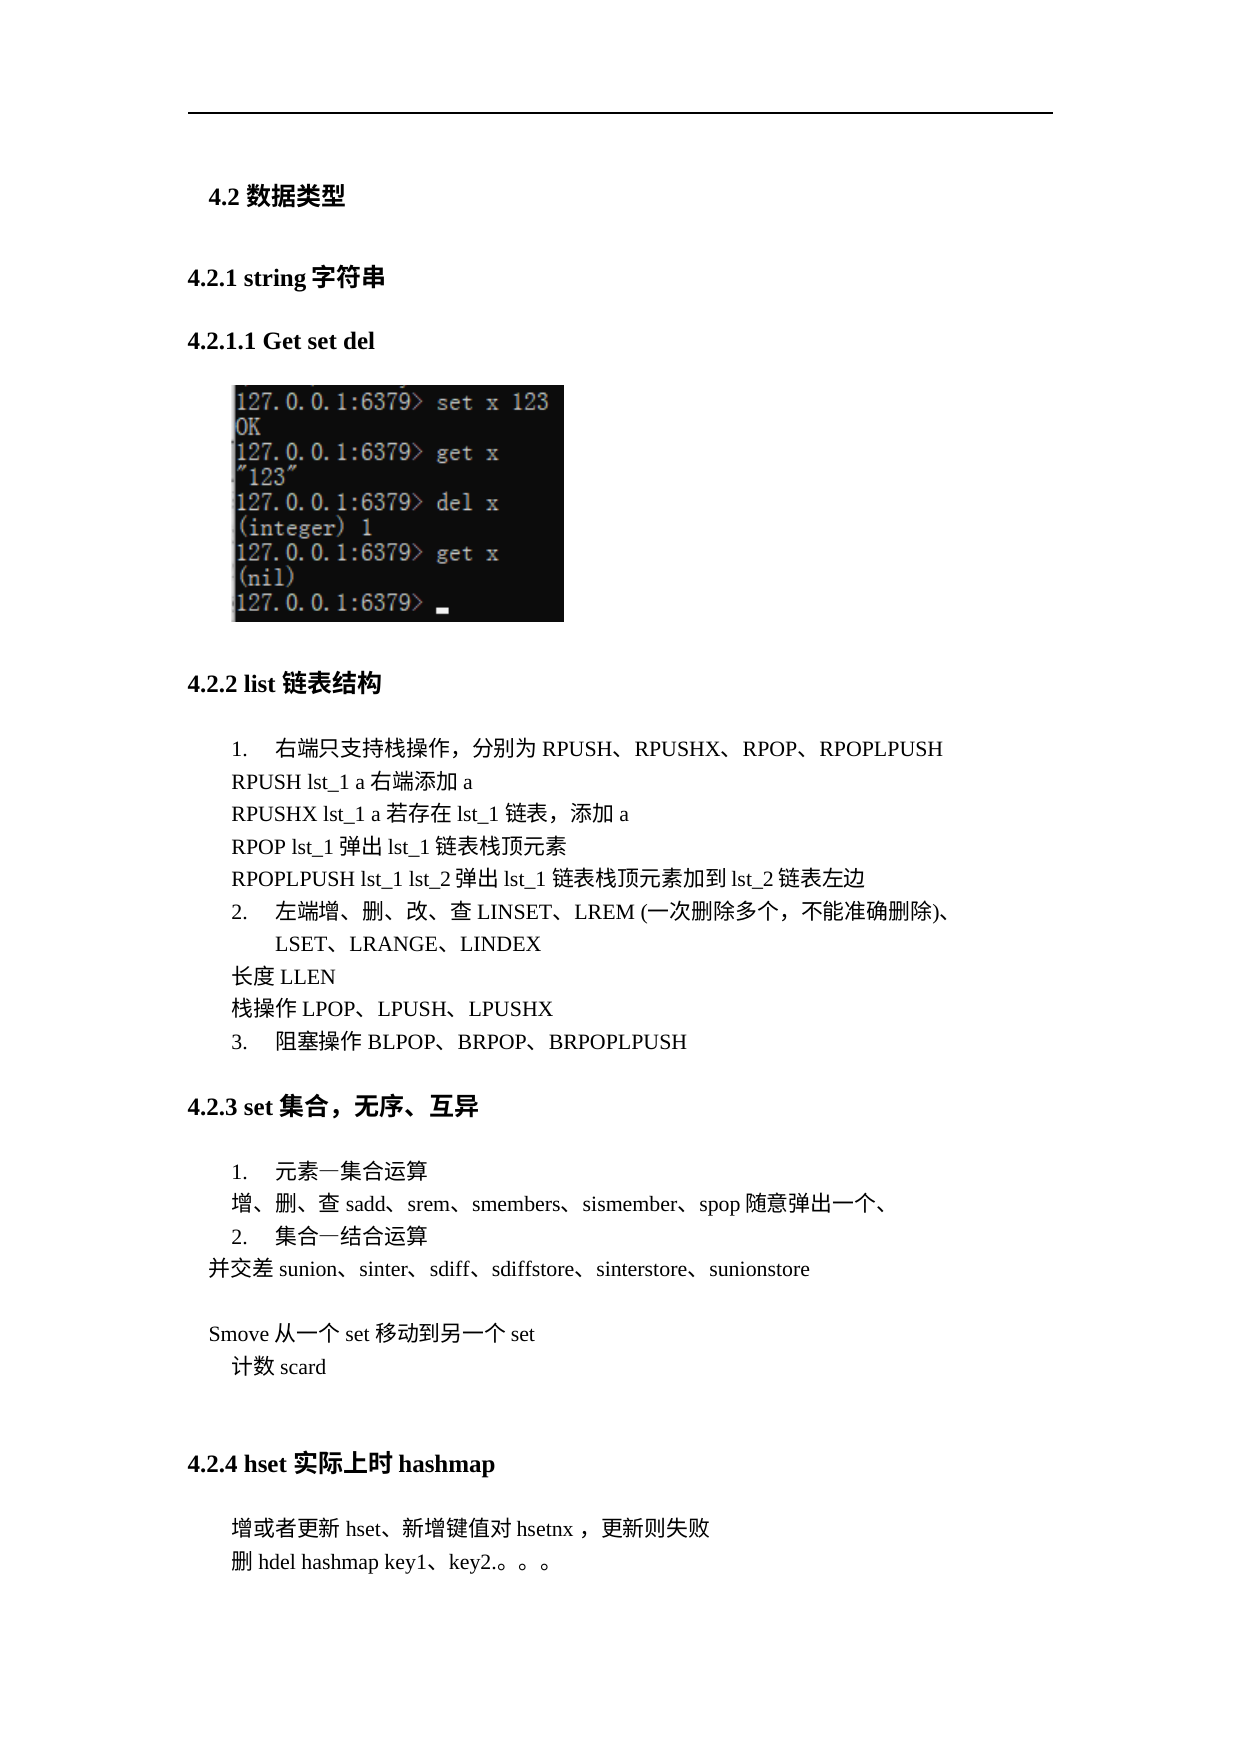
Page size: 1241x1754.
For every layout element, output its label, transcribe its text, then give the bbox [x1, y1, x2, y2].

text 增或者更新 hset、新增键值对hsetnx ，更新则失败 [187, 1511, 1053, 1543]
list 阻塞操作 BLPOP、BRPOP、BRPOPLPUSH [231, 1023, 1053, 1056]
text 并交差 sunion、sinter、sdiff、sdiffstore、sinterstore、sunionstore [187, 1251, 1053, 1283]
text 长度 LLEN [187, 958, 1053, 991]
subtitle Get set del [187, 324, 1053, 357]
text 删 hdel hashmap key1、key2.。。。 [187, 1543, 1053, 1576]
list 元素—集合运算 [231, 1153, 1053, 1186]
text RPOP lst_1 弹出lst_1 链表栈顶元素 [187, 828, 1053, 861]
subtitle set 集合，无序、互异 [187, 1072, 1053, 1137]
subtitle hset 实际上时hashmap [187, 1429, 1053, 1494]
subtitle string字符串 [187, 243, 1053, 308]
text RPUSH lst_1 a 右端添加 a [187, 763, 1053, 796]
text 增、删、查 sadd、srem、smembers、sismember、spop随意弹出一个、 [187, 1186, 1053, 1218]
subtitle list 链表结构 [187, 649, 1053, 714]
text 栈操作 LPOP、LPUSH、LPUSHX [187, 991, 1053, 1023]
list 右端只支持栈操作，分别为RPUSH、RPUSHX、RPOP、RPOPLPUSH [231, 731, 1053, 763]
list 集合—结合运算 [231, 1218, 1053, 1251]
text RPUSHX lst_1 a 若存在 lst_1 链表，添加 a [187, 796, 1053, 828]
text 计数 scard [231, 1348, 1053, 1381]
list 左端增、删、改、查 LINSET、LREM (一次删除多个，不能准确删除)、LSET、LRANGE、LINDEX [231, 893, 1053, 958]
picture [231, 385, 564, 622]
text Smove 从一个 set 移动到另一个set [187, 1316, 1053, 1348]
text RPOPLPUSH lst_1 lst_2弹出lst_1 链表栈顶元素加到lst_2链表左边 [187, 861, 1053, 893]
subtitle 数据类型 [187, 162, 1053, 227]
